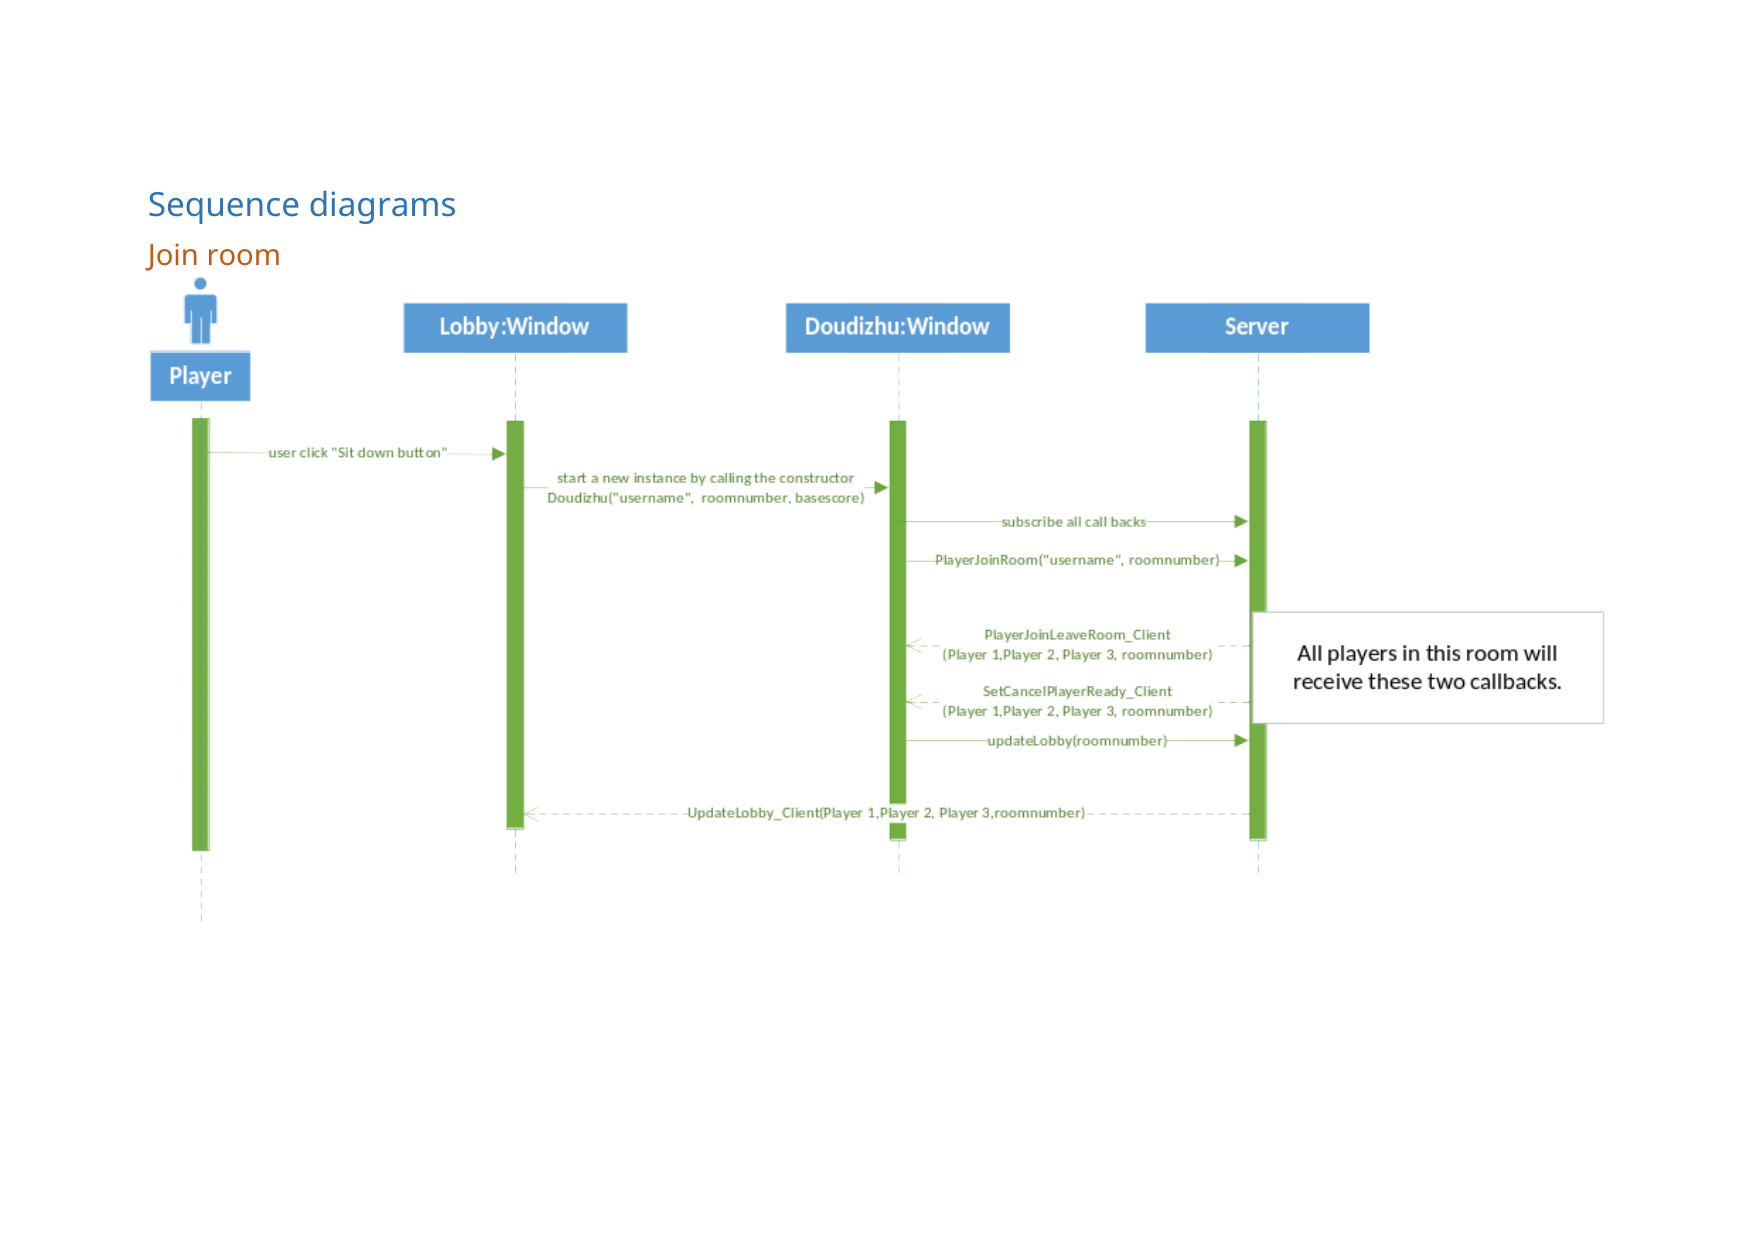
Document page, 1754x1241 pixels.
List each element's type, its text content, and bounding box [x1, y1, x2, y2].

subtitle Join room [148, 235, 1606, 274]
subtitle Sequence diagrams [148, 181, 1606, 226]
